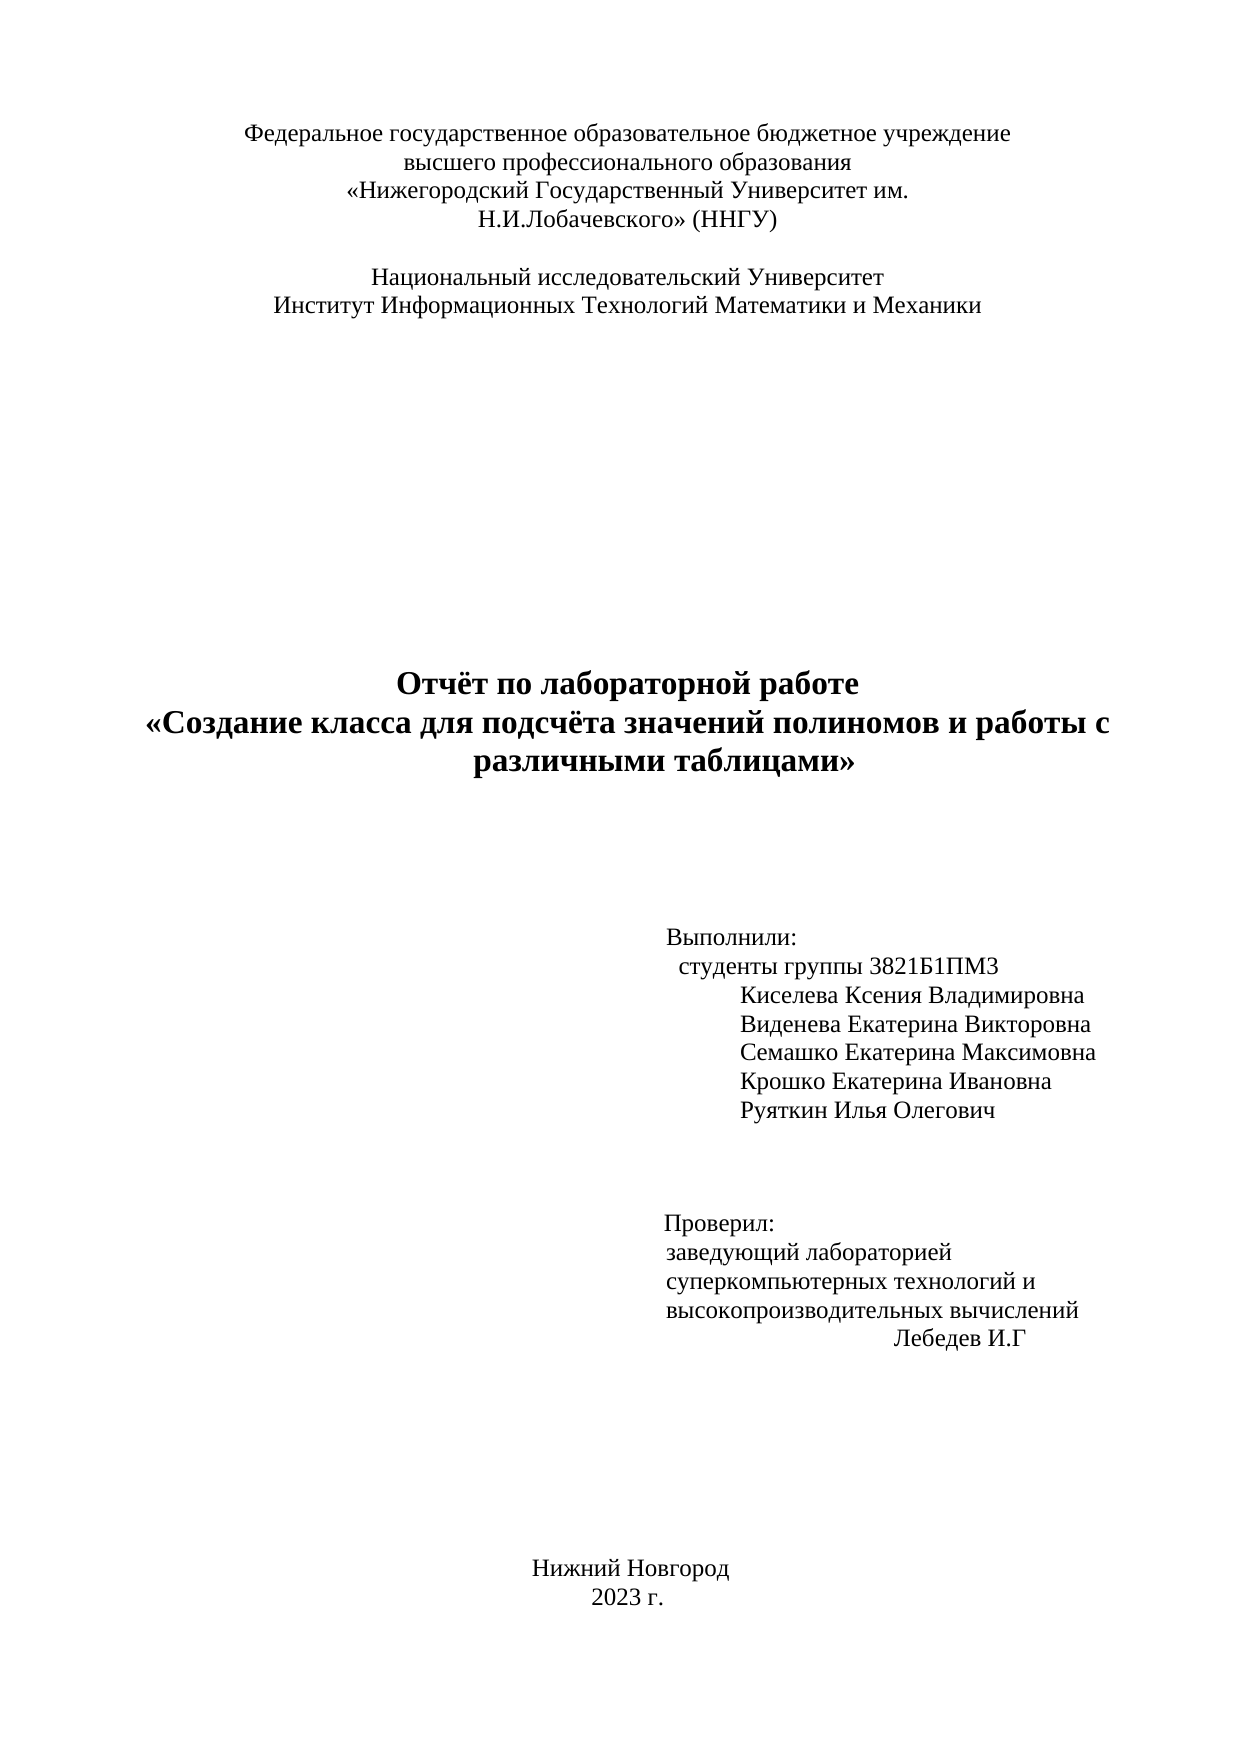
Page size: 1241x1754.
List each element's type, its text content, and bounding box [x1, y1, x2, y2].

text Проверил: [177, 1208, 1152, 1237]
text «Нижегородский Государственный Университет им. [103, 176, 1152, 204]
text Выполнили: [666, 922, 1152, 951]
text Нижний Новгород [532, 1553, 1152, 1582]
text Крошко Екатерина Ивановна [666, 1066, 1152, 1095]
text Институт Информационных Технологий Математики и Механики [103, 291, 1152, 319]
text Лебедев И.Г [768, 1323, 1152, 1352]
text Киселева Ксения Владимировна [666, 980, 1152, 1009]
text Н.И.Лобачевского» (ННГУ) [103, 204, 1152, 233]
text 2023 г. [103, 1582, 1152, 1611]
text Федеральное государственное образовательное бюджетное учреждение [103, 118, 1152, 147]
text суперкомпьютерных технологий и высокопроизводительных вычислений [666, 1266, 1152, 1323]
text Руяткин Илья Олегович [666, 1095, 1152, 1124]
text высшего профессионального образования [103, 147, 1152, 176]
text Отчёт по лабораторной работе [103, 664, 1152, 702]
text «Создание класса для подсчёта значений полиномов и работы с различными таблицами» [103, 702, 1152, 779]
text Семашко Екатерина Максимовна [666, 1037, 1152, 1066]
text Национальный исследовательский Университет [103, 262, 1152, 291]
text Виденева Екатерина Викторовна [666, 1009, 1152, 1037]
text заведующий лабораторией [666, 1237, 1152, 1266]
text студенты группы 3821Б1ПМ3 [666, 951, 1152, 980]
